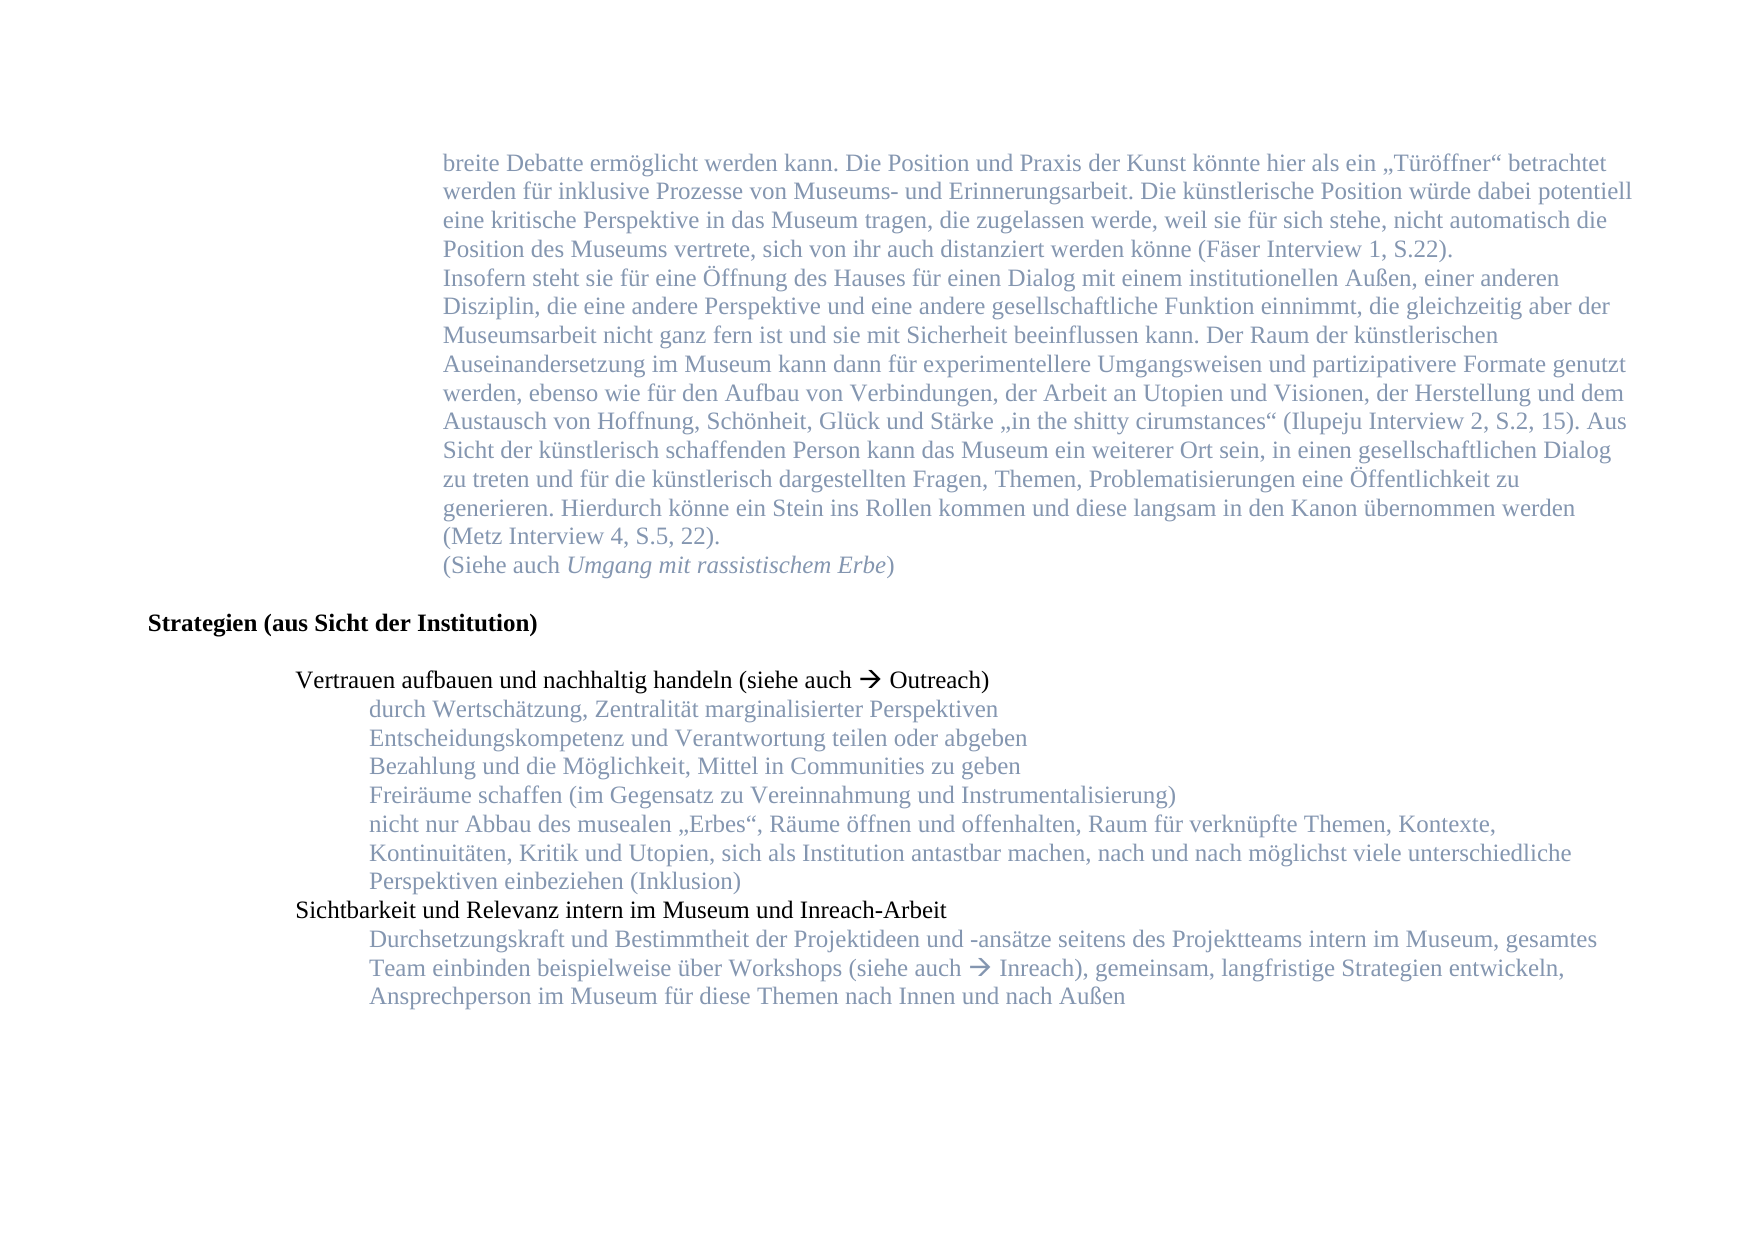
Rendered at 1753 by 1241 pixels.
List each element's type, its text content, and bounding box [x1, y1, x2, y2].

text Entscheidungskompetenz und Verantwortung teilen oder abgeben [148, 723, 1634, 751]
text Sichtbarkeit und Relevanz intern im Museum und Inreach-Arbeit [221, 895, 1634, 924]
text Freiräume schaffen (im Gegensatz zu Vereinnahmung und Instrumentalisierung) [295, 780, 1634, 809]
text (Siehe auch Umgang mit rassistischem Erbe) [443, 550, 1634, 579]
text durch Wertschätzung, Zentralität marginalisierter Perspektiven [295, 694, 1634, 723]
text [443, 148, 1634, 263]
text Durchsetzungskraft und Bestimmtheit der Projektideen und -ansätze seitens des Projektteams intern im Museum, gesamtes Team einbinden beispielweise über Workshops (siehe auch Inreach), gemeinsam, langfristige Strategien entwickeln, Ansprechperson im Museum für diese Themen nach Innen und nach Außen [369, 924, 1634, 1010]
text nicht nur Abbau des musealen „Erbes“, Räume öffnen und offenhalten, Raum für verknüpfte Themen, Kontexte, Kontinuitäten, Kritik und Utopien, sich als Institution antastbar machen, nach und nach möglichst viele unterschiedliche Perspektiven einbeziehen (Inklusion) [369, 809, 1634, 895]
text Strategien (aus Sicht der Institution) [148, 608, 1634, 636]
text Vertrauen aufbauen und nachhaltig handeln (siehe auch Outreach) [148, 665, 1634, 694]
text Bezahlung und die Möglichkeit, Mittel in Communities zu geben [148, 751, 1634, 780]
text Insofern steht sie für eine Öffnung des Hauses für einen Dialog mit einem institutionellen Außen, einer anderen Disziplin, die eine andere Perspektive und eine andere gesellschaftliche Funktion einnimmt, die gleichzeitig aber der Museumsarbeit nicht ganz fern ist und sie mit Sicherheit beeinflussen kann. Der Raum der künstlerischen Auseinandersetzung im Museum kann dann für experimentellere Umgangsweisen und partizipativere Formate genutzt werden, ebenso wie für den Aufbau von Verbindungen, der Arbeit an Utopien und Visionen, der Herstellung und dem Austausch von Hoffnung, Schönheit, Glück und Stärke „in the shitty cirumstances“ (Ilupeju Interview 2, S.2, 15). Aus Sicht der künstlerisch schaffenden Person kann das Museum ein weiterer Ort sein, in einen gesellschaftlichen Dialog zu treten und für die künstlerisch dargestellten Fragen, Themen, Problematisierungen eine Öffentlichkeit zu generieren. Hierdurch könne ein Stein ins Rollen kommen und diese langsam in den Kanon übernommen werden (Metz Interview 4, S.5, 22). [443, 263, 1634, 550]
